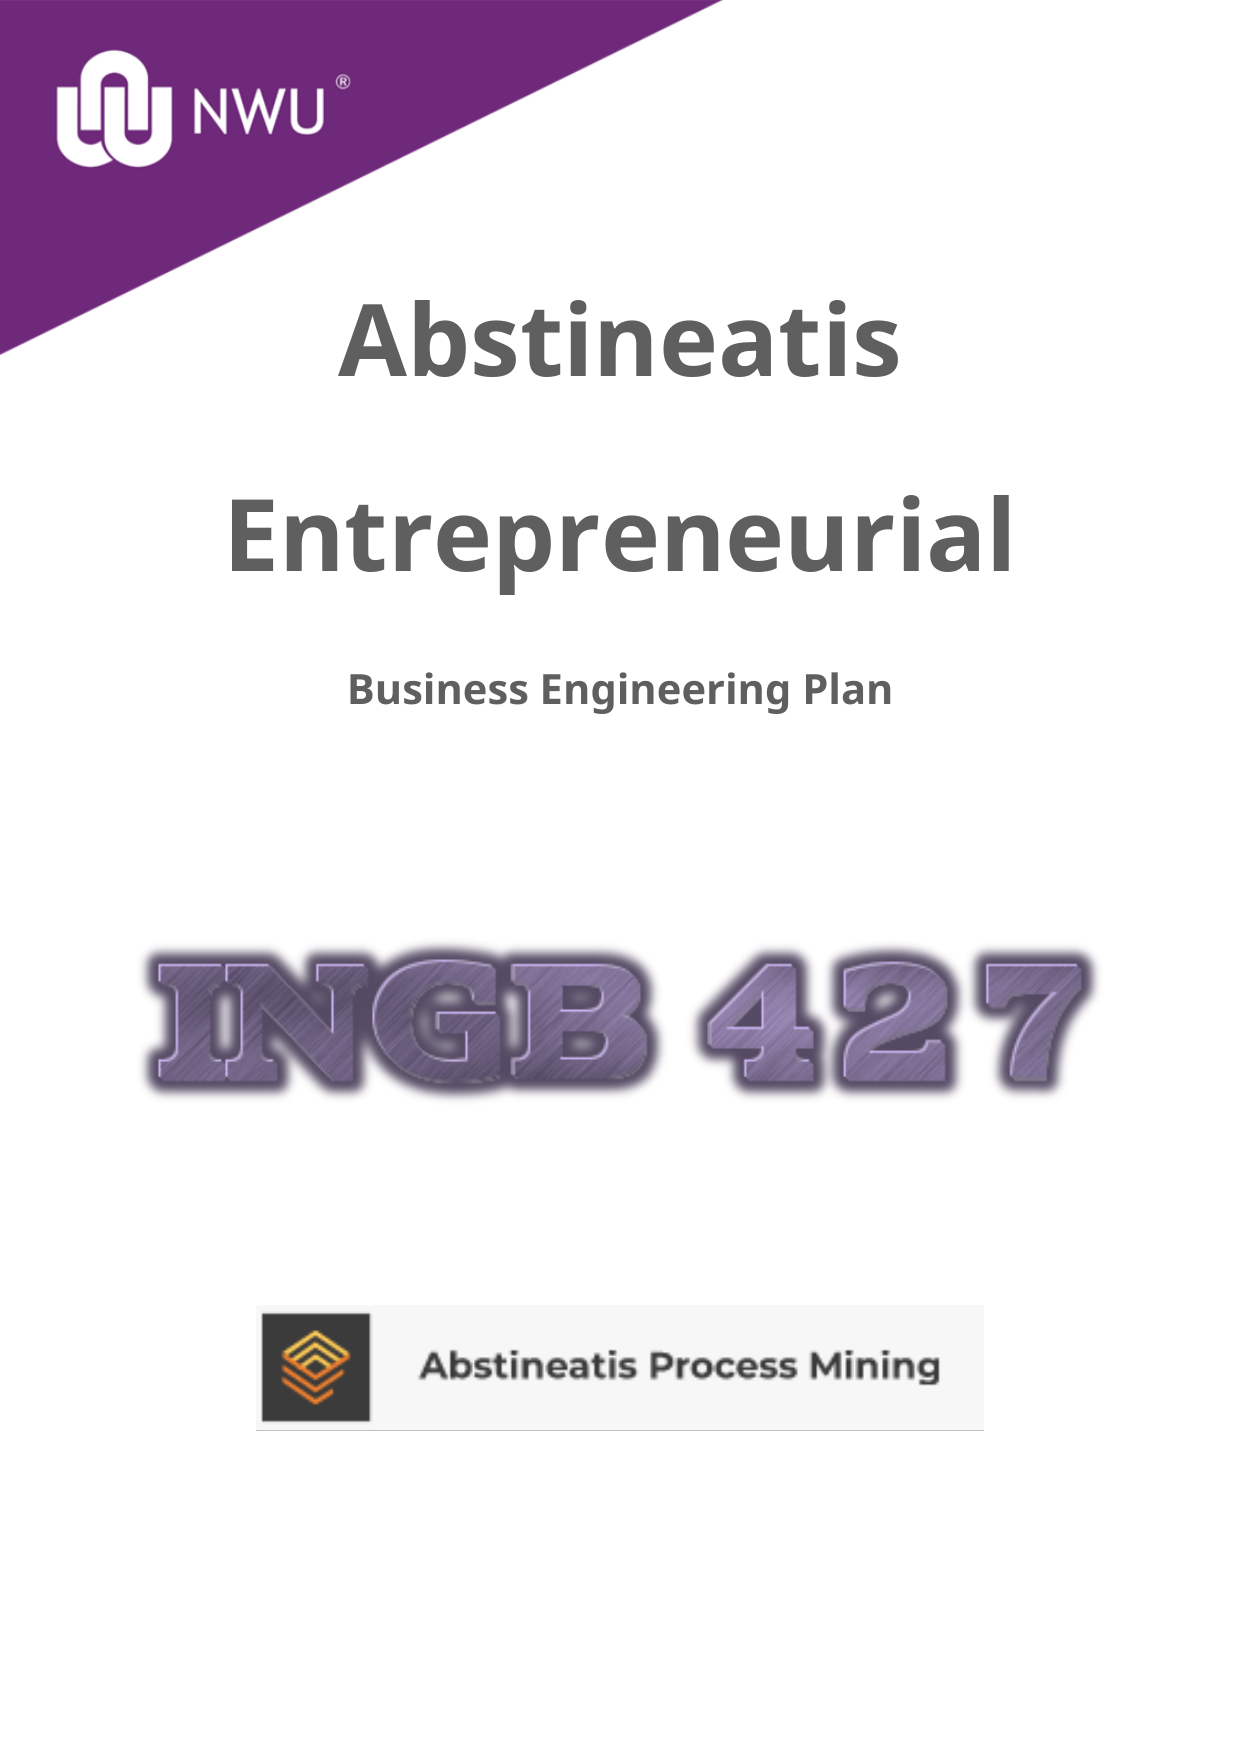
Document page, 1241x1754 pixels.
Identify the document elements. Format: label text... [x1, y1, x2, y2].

picture [256, 1305, 984, 1431]
picture [0, 0, 820, 450]
text Abstineatis [118, 269, 1122, 405]
text Business Engineering Plan [118, 660, 1122, 717]
text Entrepreneurial [118, 464, 1122, 601]
